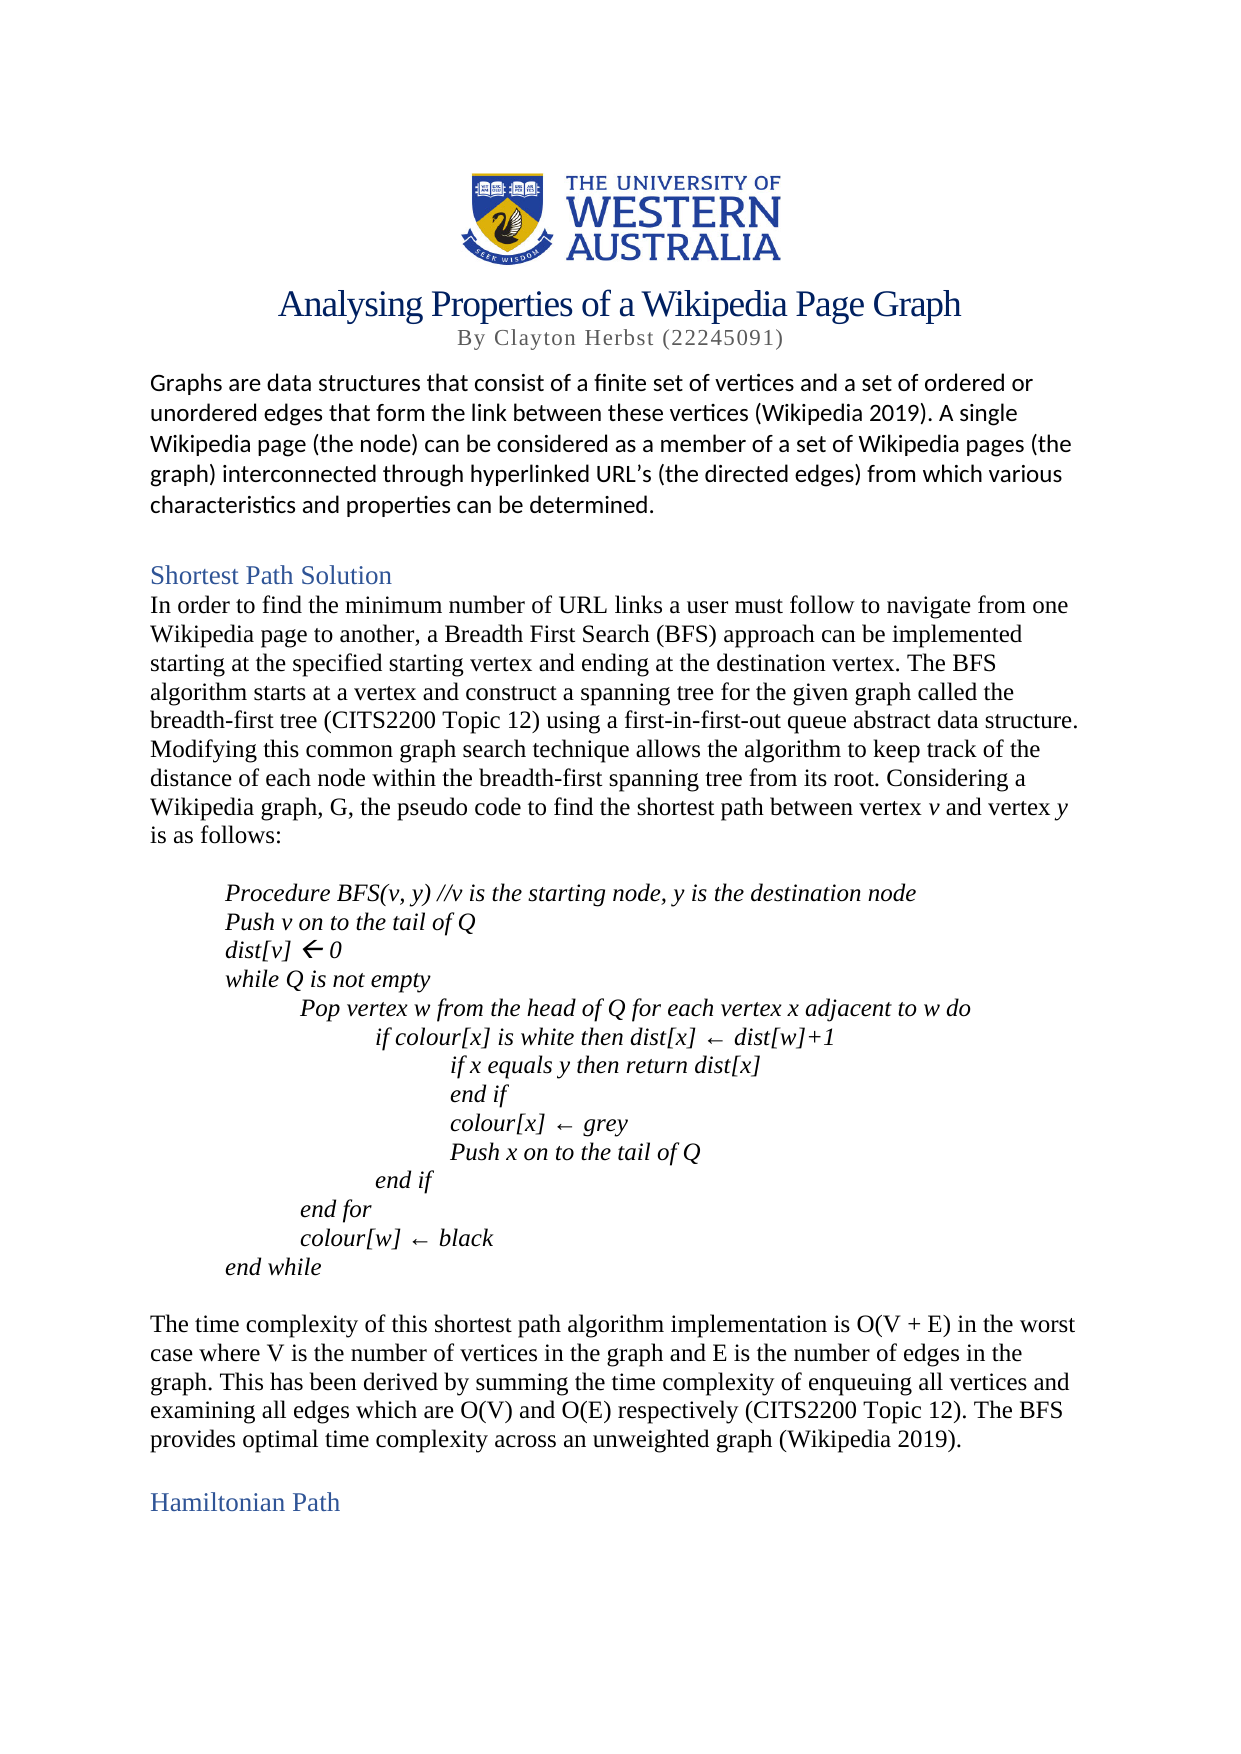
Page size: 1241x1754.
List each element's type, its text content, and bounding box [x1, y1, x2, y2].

text Graphs are data structures that consist of a finite set of vertices and a set of ordered or unordered edges that form the link between these vertices (Wikipedia 2019). A single Wikipedia page (the node) can be considered as a member of a set of Wikipedia pages (the graph) interconnected through hyperlinked URL’s (the directed edges) from which various characteristics and properties can be determined. [150, 367, 1090, 520]
title Analysing Properties of a Wikipedia Page Graph [150, 281, 1090, 324]
text while Q is not empty [225, 964, 1090, 993]
text colour[w] ← black [225, 1223, 1090, 1252]
subtitle By Clayton Herbst (22245091) [150, 324, 1090, 350]
text end for [225, 1194, 1090, 1223]
text In order to find the minimum number of URL links a user must follow to navigate from one Wikipedia page to another, a Breadth First Search (BFS) approach can be implemented starting at the specified starting vertex and ending at the destination vertex. The BFS algorithm starts at a vertex and construct a spanning tree for the given graph called the breadth-first tree (CITS2200 Topic 12) using a first-in-first-out queue abstract data structure. Modifying this common graph search technique allows the algorithm to keep track of the distance of each node within the breadth-first spanning tree from its root. Considering a Wikipedia graph, G, the pseudo code to find the shortest path between vertex v and vertex y is as follows: [150, 590, 1090, 849]
subtitle Hamiltonian Path [150, 1486, 1090, 1517]
text dist[v] 0 [150, 935, 1090, 964]
text if colour[x] is white then dist[x] ← dist[w]+1 [300, 1022, 1090, 1050]
text Push x on to the tail of Q [375, 1137, 1090, 1165]
text Pop vertex w from the head of Q for each vertex x adjacent to w do [225, 993, 1090, 1022]
text colour[x] ← grey [150, 1108, 1090, 1137]
text Procedure BFS(v, y) //v is the starting node, y is the destination node [150, 878, 1090, 907]
text end while [150, 1252, 1090, 1280]
text end if [300, 1165, 1090, 1194]
text Push v on to the tail of Q [150, 907, 1090, 935]
picture [416, 150, 825, 281]
text The time complexity of this shortest path algorithm implementation is O(V + E) in the worst case where V is the number of vertices in the graph and E is the number of edges in the graph. This has been derived by summing the time complexity of enqueuing all vertices and examining all edges which are O(V) and O(E) respectively (CITS2200 Topic 12). The BFS provides optimal time complexity across an unweighted graph (Wikipedia 2019). [150, 1309, 1090, 1453]
text if x equals y then return dist[x] [300, 1050, 1090, 1079]
subtitle Shortest Path Solution [150, 559, 1090, 590]
text end if [300, 1079, 1090, 1108]
